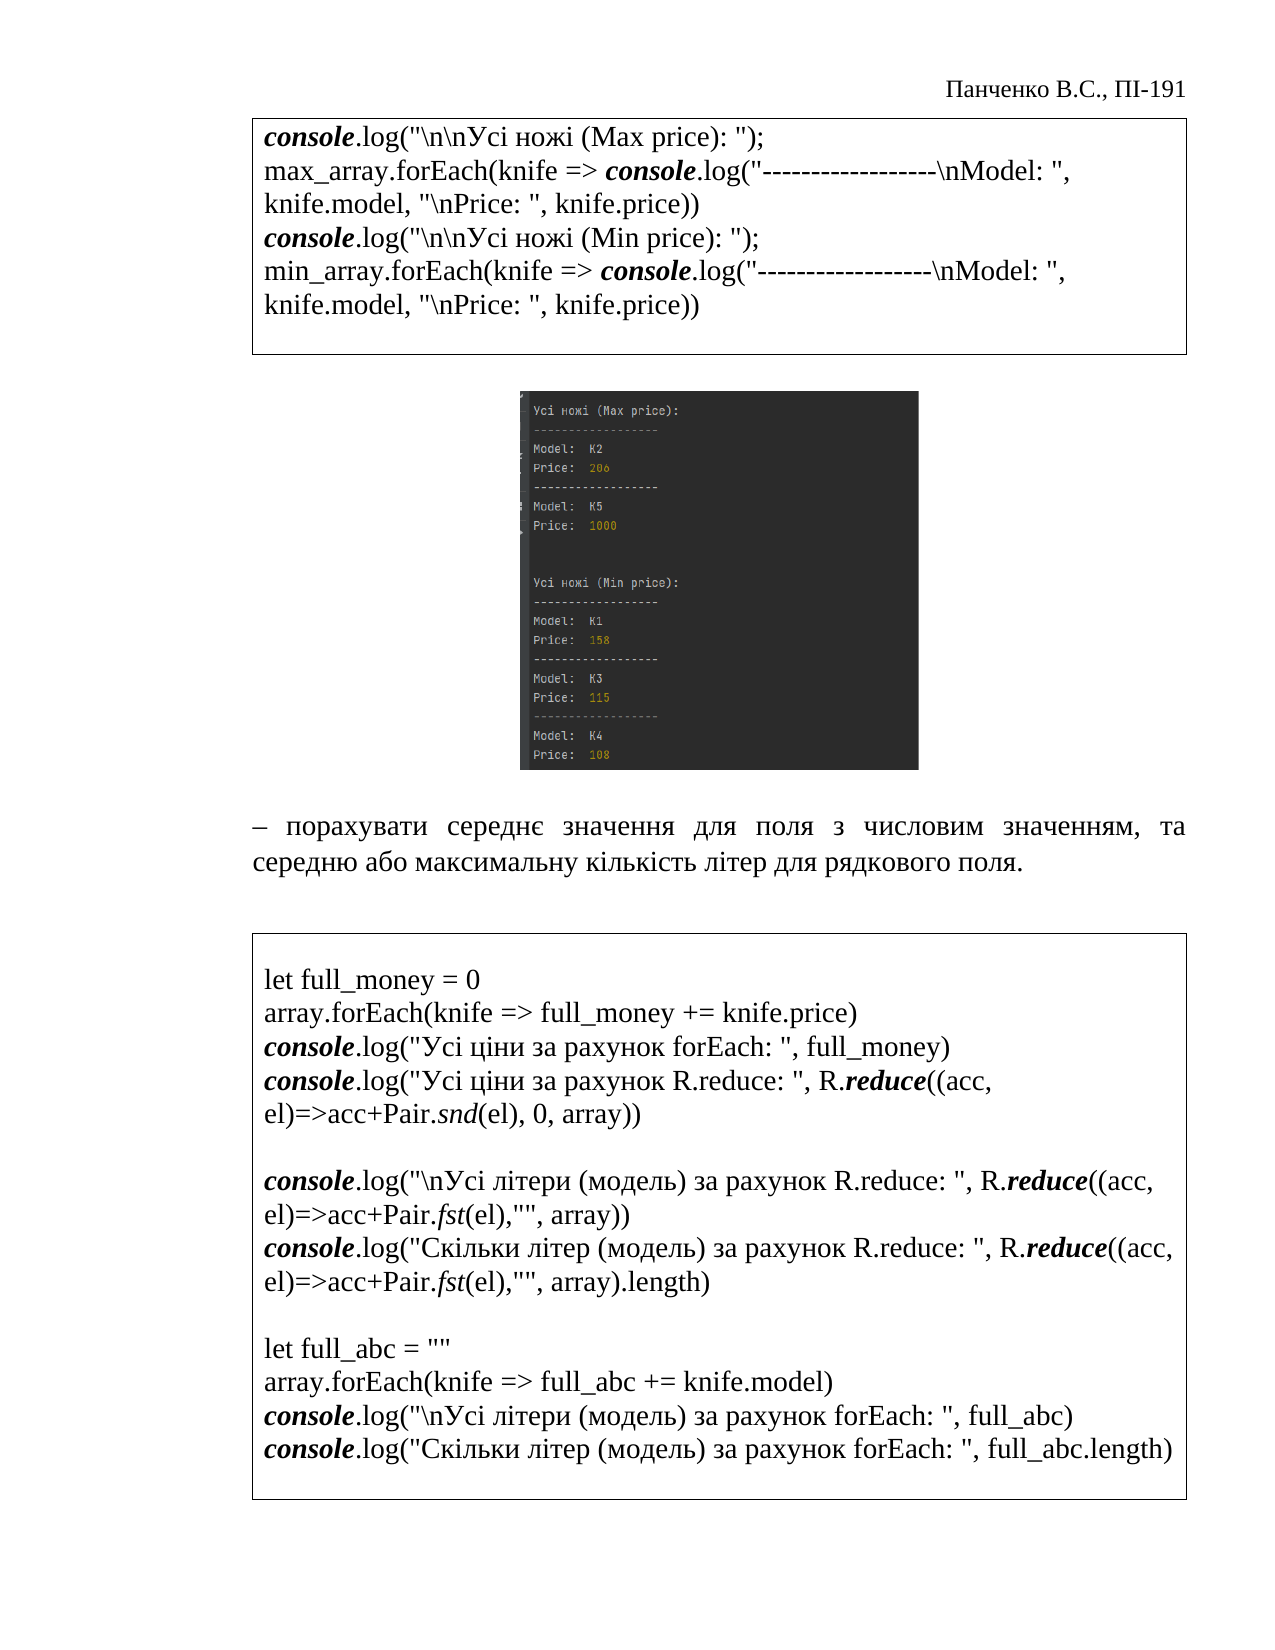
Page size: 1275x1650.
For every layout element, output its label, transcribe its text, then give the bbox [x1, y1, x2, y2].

picture [520, 391, 919, 770]
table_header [253, 119, 1186, 354]
list – порахувати середнє значення для поля з числовим значенням, та середню або максимальну кiлькiсть лiтер для рядкового поля. [252, 808, 1186, 878]
table_header let full_money = 0 array.forEach(knife => full_money += knife.price) console.log("Усі ціни за рахунок forEach: ", full_money) console.log("Усі ціни за рахунок R.reduce: ", R.reduce((acc, el)=>acc+Pair.snd(el), 0, array)) console.log("\nУсі літери (модель) за рахунок R.reduce: ", R.reduce((acc, el)=>acc+Pair.fst(el),"", array)) console.log("Скільки літер (модель) за рахунок R.reduce: ", R.reduce((acc, el)=>acc+Pair.fst(el),"", array).length) let full_abc = "" array.forEach(knife => full_abc += knife.model) console.log("\nУсі літери (модель) за рахунок forEach: ", full_abc) console.log("Скільки літер (модель) за рахунок forEach: ", full_abc.length) [253, 934, 1186, 1499]
